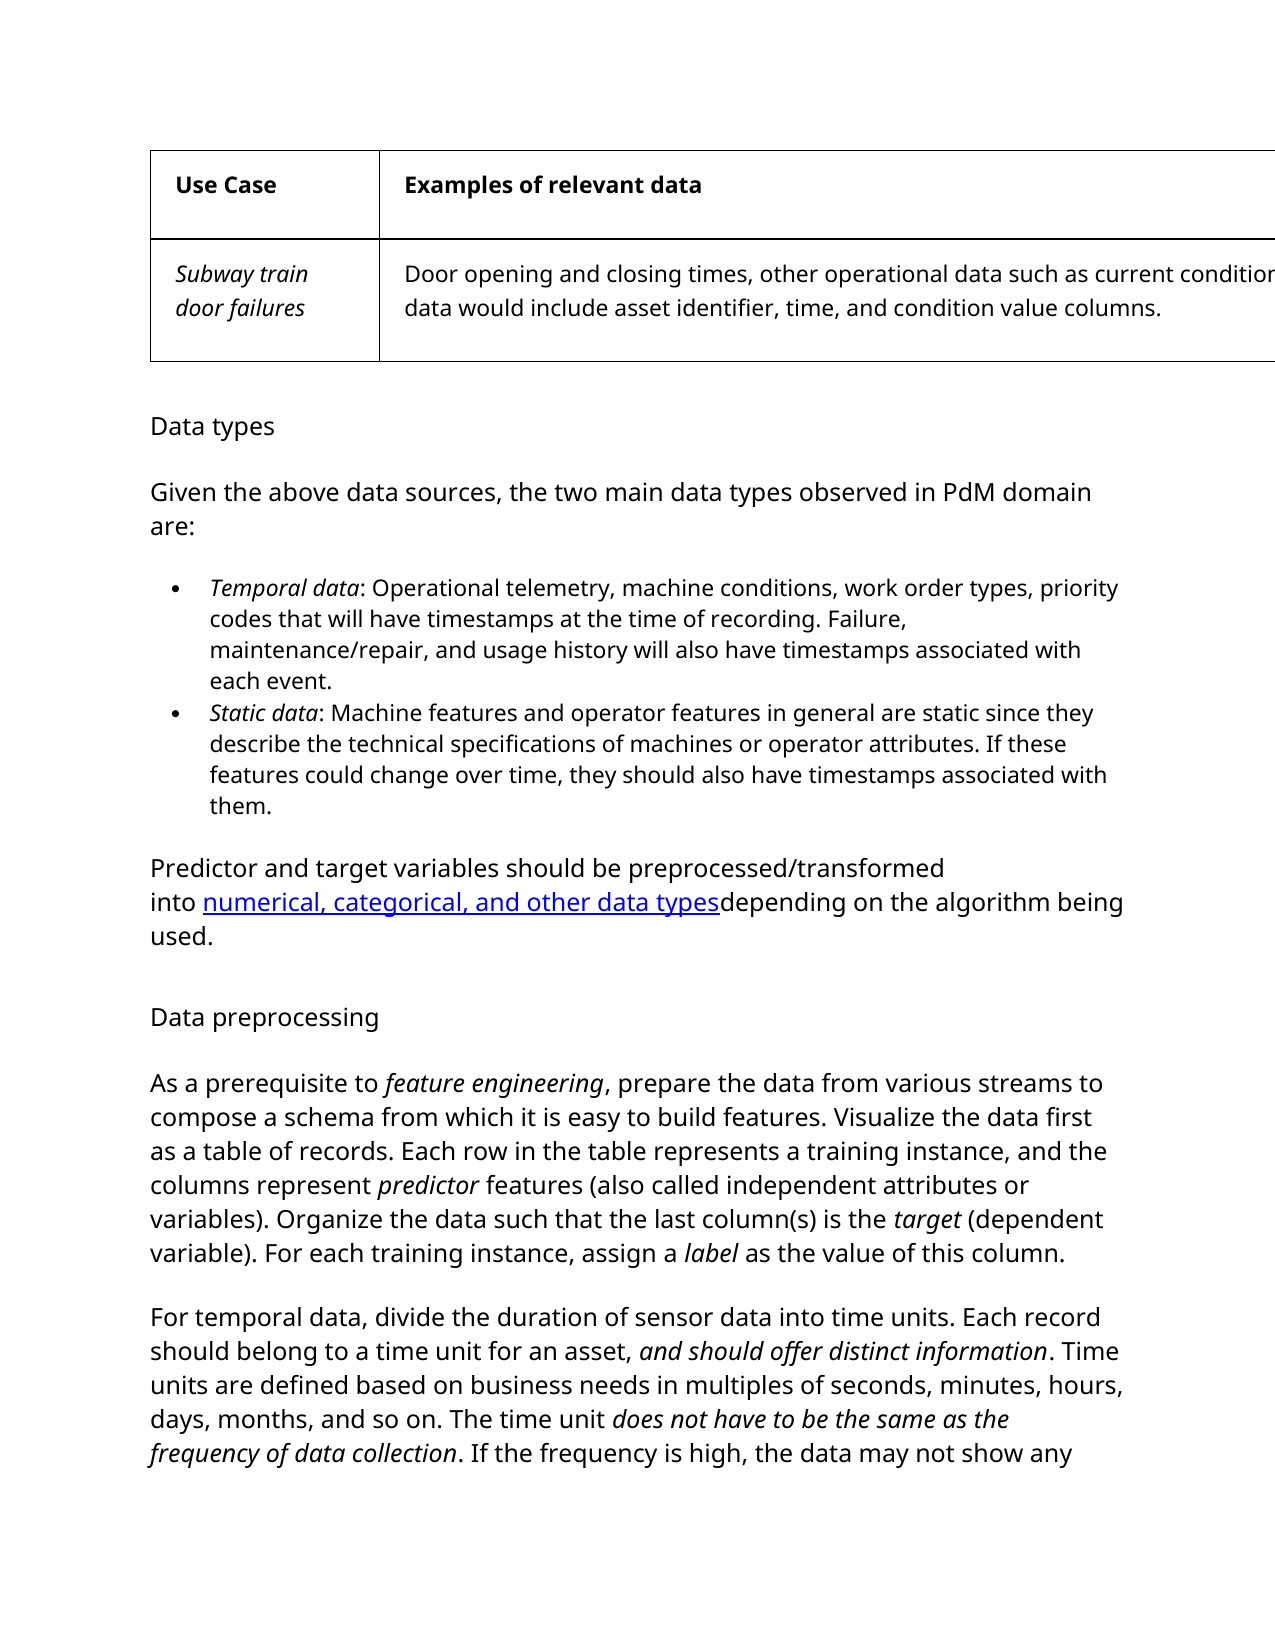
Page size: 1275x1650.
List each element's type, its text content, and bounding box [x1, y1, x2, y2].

text Given the above data sources, the two main data types observed in PdM domain are: [150, 474, 1125, 542]
list Temporal data: Operational telemetry, machine conditions, work order types, priority codes that will have timestamps at the time of recording. Failure, maintenance/repair, and usage history will also have timestamps associated with each event. [172, 571, 1125, 696]
table_cell Subway train door failures [151, 240, 379, 361]
table_header Use Case [151, 151, 379, 238]
table_cell Door opening and closing times, other operational data such as current condition of train doors. Static data would include asset identifier, time, and condition value columns. [380, 240, 1275, 361]
table_header Examples of relevant data [380, 151, 1275, 238]
text Predictor and target variables should be preprocessed/transformed into numerical, categorical, and other data typesdepending on the algorithm being used. [150, 851, 1125, 953]
text As a prerequisite to feature engineering, prepare the data from various streams to compose a schema from which it is easy to build features. Visualize the data first as a table of records. Each row in the table represents a training instance, and the columns represent predictor features (also called independent attributes or variables). Organize the data such that the last column(s) is the target (dependent variable). For each training instance, assign a label as the value of this column. [150, 1066, 1125, 1270]
subtitle Data preprocessing [150, 1000, 1125, 1034]
list Static data: Machine features and operator features in general are static since they describe the technical specifications of machines or operator attributes. If these features could change over time, they should also have timestamps associated with them. [172, 696, 1125, 821]
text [150, 1299, 1125, 1469]
subtitle Data types [150, 408, 1125, 442]
